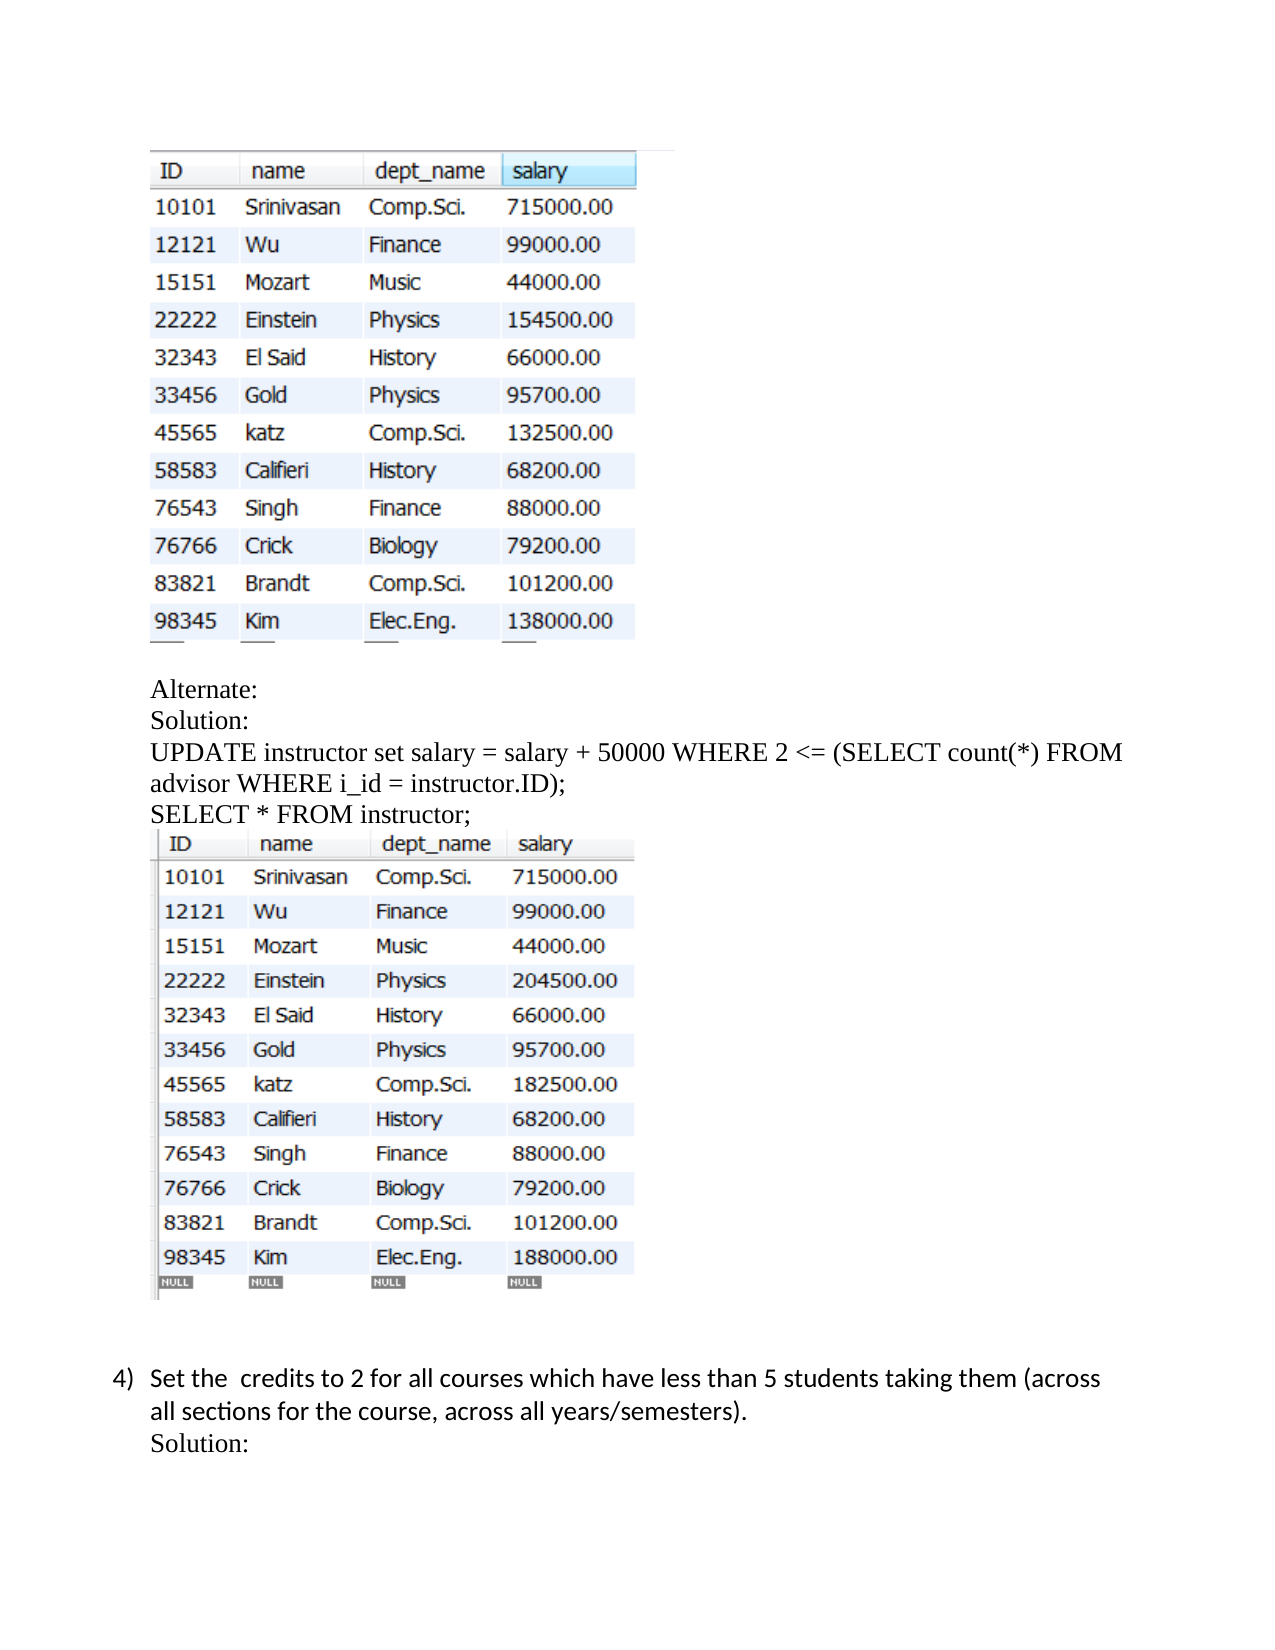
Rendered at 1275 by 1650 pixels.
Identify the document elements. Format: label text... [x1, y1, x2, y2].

text UPDATE instructor set salary = salary + 50000 WHERE 2 <= (SELECT count(*) FROM advisor WHERE i_id = instructor.ID); [150, 736, 1125, 798]
text Solution: [150, 1427, 1125, 1459]
text SELECT * FROM instructor; [150, 798, 1125, 829]
list Set the credits to 2 for all courses which have less than 5 students taking them (across all sections for the course, across all years/semesters). [112, 1361, 1125, 1427]
text Alternate: [150, 673, 1125, 704]
text Solution: [150, 704, 1125, 736]
picture [150, 150, 675, 643]
picture [150, 829, 635, 1300]
